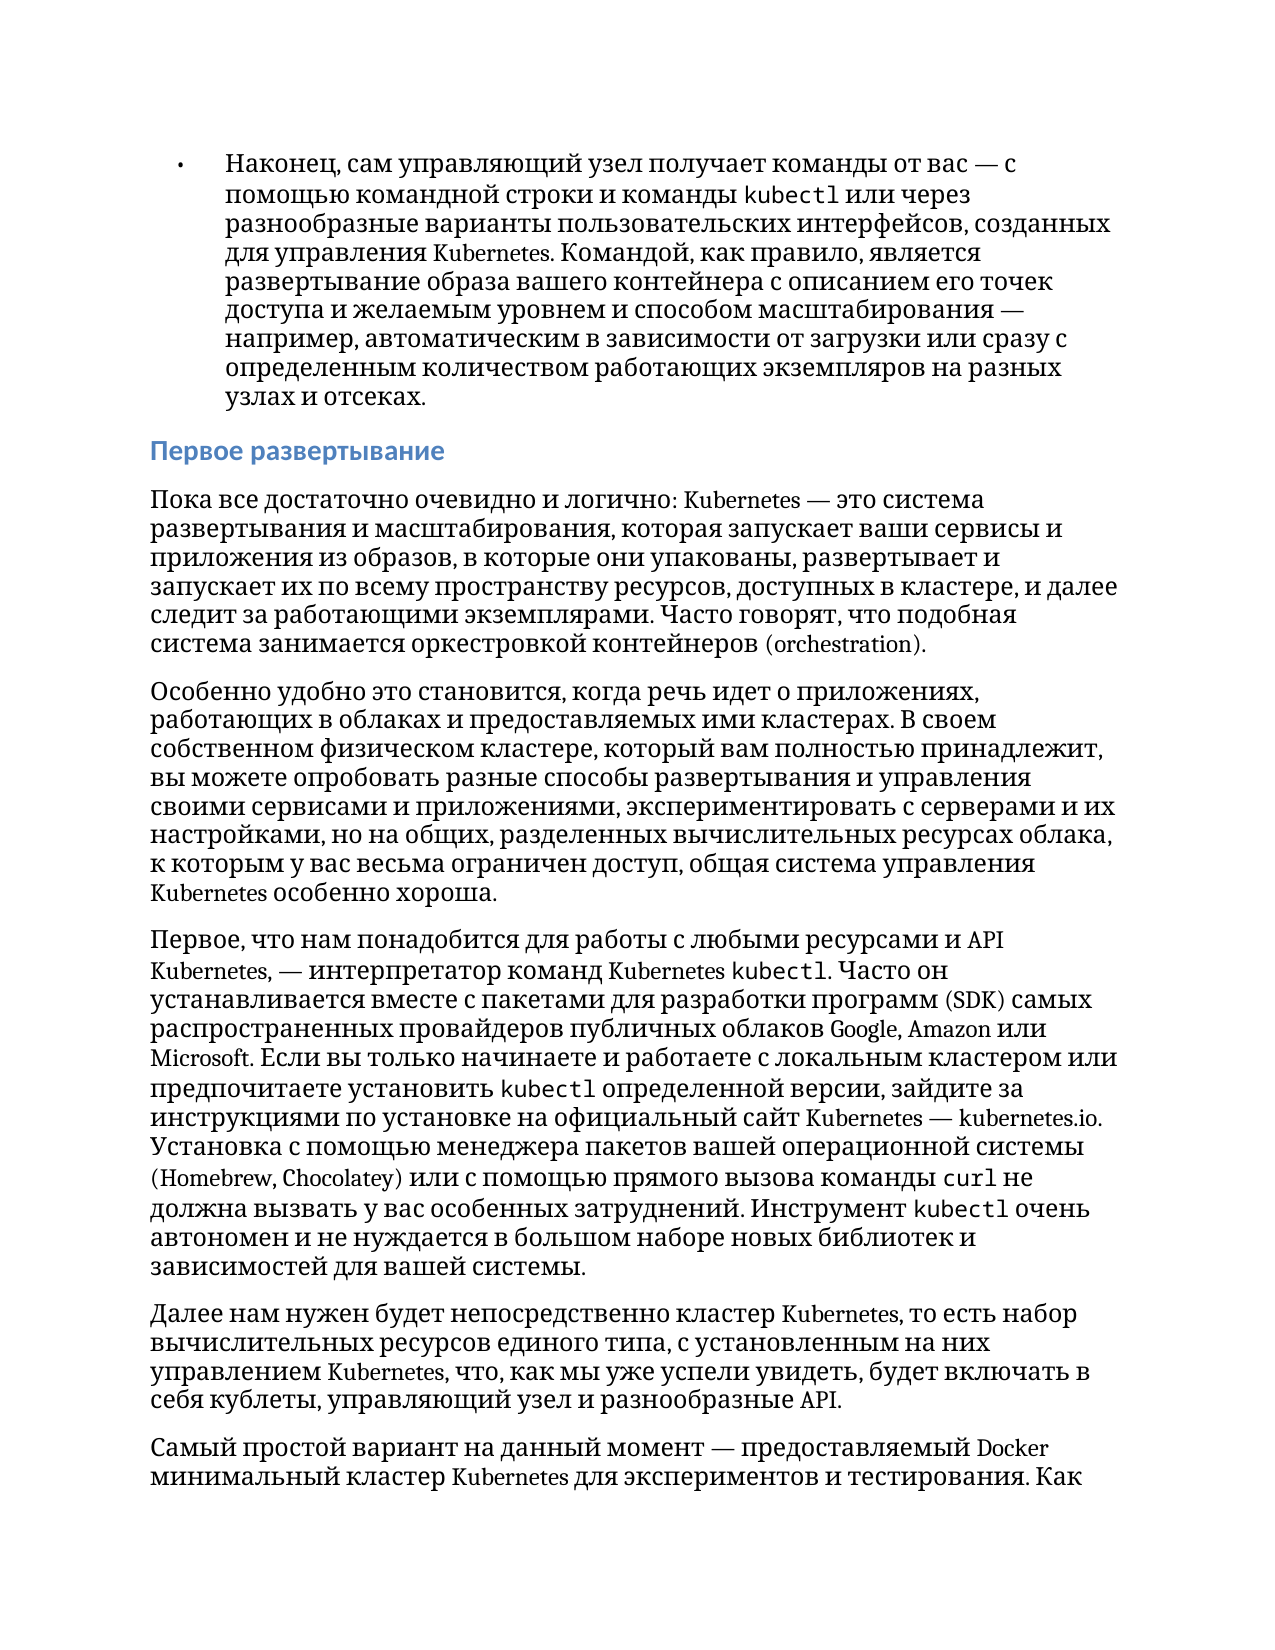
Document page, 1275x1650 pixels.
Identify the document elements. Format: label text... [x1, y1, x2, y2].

text Пока все достаточно очевидно и логично: Kubernetes — это система развертывания и масштабирования, которая запускает ваши сервисы и приложения из образов, в которые они упакованы, развертывает и запускает их по всему пространству ресурсов, доступных в кластере, и далее следит за работающими экземплярами. Часто говорят, что подобная система занимается оркестровкой контейнеров (orchestration). [150, 486, 1125, 659]
text Особенно удобно это становится, когда речь идет о приложениях, работающих в облаках и предоставляемых ими кластерах. В своем собственном физическом кластере, который вам полностью принадлежит, вы можете опробовать разные способы развертывания и управления своими сервисами и приложениями, экспериментировать с серверами и их настройками, но на общих, разделенных вычислительных ресурсах облака, к которым у вас весьма ограничен доступ, общая система управления Kubernetes особенно хороша. [150, 678, 1125, 908]
subtitle Первое развертывание [150, 432, 1125, 468]
list Наконец, сам управляющий узел получает команды от вас — с помощью командной строки и команды kubectl или через разнообразные варианты пользовательских интерфейсов, созданных для управления Kubernetes. Командой, как правило, является развертывание образа вашего контейнера с описанием его точек доступа и желаемым уровнем и способом масштабирования — например, автоматическим в зависимости от загрузки или сразу с определенным количеством работающих экземпляров на разных узлах и отсеках. [175, 150, 1125, 411]
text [150, 1434, 1125, 1491]
text Первое, что нам понадобится для работы с любыми ресурсами и API Kubernetes, — интерпретатор команд Kubernetes kubectl. Часто он устанавливается вместе с пакетами для разработки программ (SDK) самых распространенных провайдеров публичных облаков Google, Amazon или Microsoft. Если вы только начинаете и работаете с локальным кластером или предпочитаете установить kubectl определенной версии, зайдите за инструкциями по установке на официальный сайт Kubernetes — kubernetes.io. Установка с помощью менеджера пакетов вашей операционной системы (Homebrew, Chocolatey) или с помощью прямого вызова команды curl не должна вызвать у вас особенных затруднений. Инструмент kubectl очень автономен и не нуждается в большом наборе новых библиотек и зависимостей для вашей системы. [150, 926, 1125, 1281]
text Далее нам нужен будет непосредственно кластер Kubernetes, то есть набор вычислительных ресурсов единого типа, с установленным на них управлением Kubernetes, что, как мы уже успели увидеть, будет включать в себя кублеты, управляющий узел и разнообразные API. [150, 1300, 1125, 1415]
